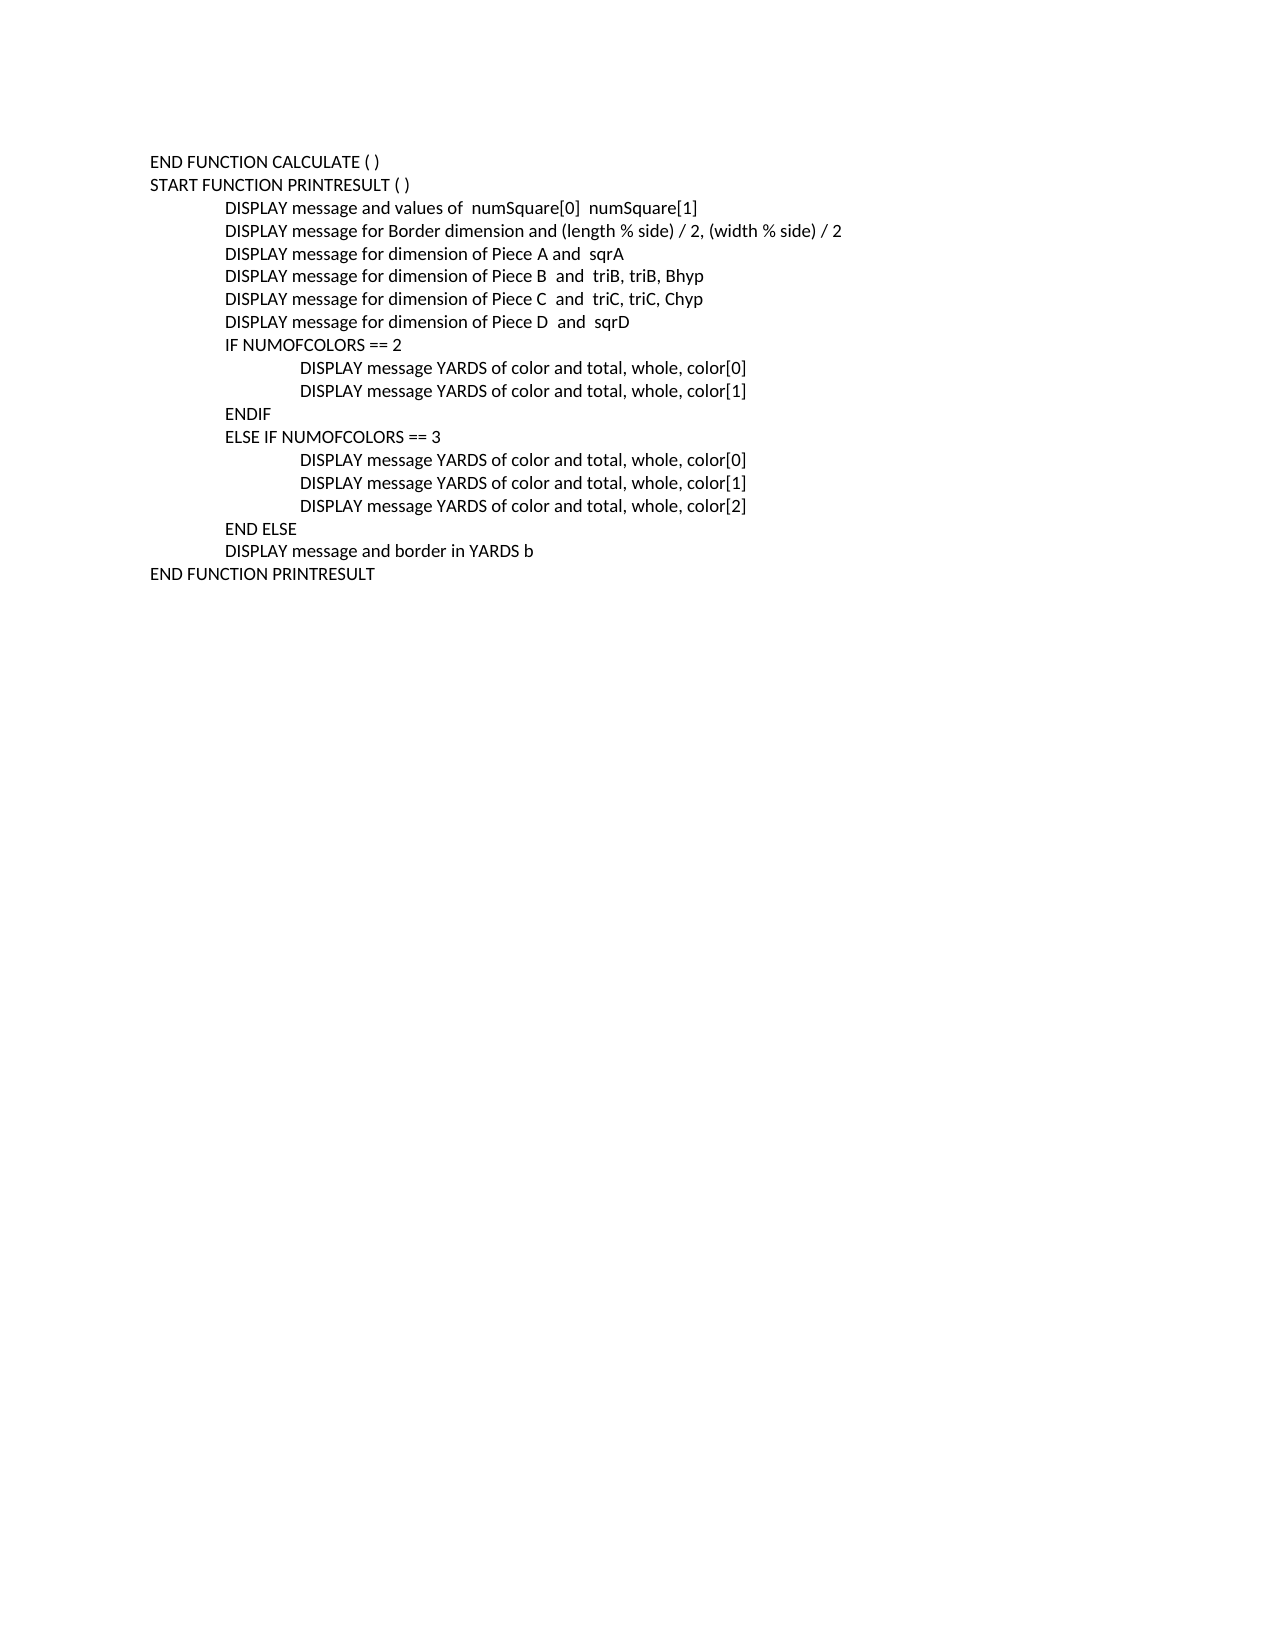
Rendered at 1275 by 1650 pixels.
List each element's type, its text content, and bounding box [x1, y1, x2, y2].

text DISPLAY message YARDS of color and total, whole, color[1] [150, 471, 1125, 494]
text DISPLAY message for Border dimension and (length % side) / 2, (width % side) / 2 [150, 219, 1125, 242]
text DISPLAY message and border in YARDS b [150, 539, 1125, 562]
text START FUNCTION PRINTRESULT ( ) [150, 173, 1125, 196]
text DISPLAY message YARDS of color and total, whole, color[0] [150, 356, 1125, 379]
text ENDIF [150, 402, 1125, 425]
text END FUNCTION CALCULATE ( ) [150, 150, 1125, 173]
text DISPLAY message for dimension of Piece C and triC, triC, Chyp [150, 287, 1125, 310]
text DISPLAY message YARDS of color and total, whole, color[1] [150, 379, 1125, 402]
text DISPLAY message and values of numSquare[0] numSquare[1] [150, 196, 1125, 219]
text END FUNCTION PRINTRESULT [150, 562, 1125, 585]
text DISPLAY message for dimension of Piece A and sqrA [150, 242, 1125, 264]
text IF NUMOFCOLORS == 2 [150, 333, 1125, 356]
text DISPLAY message YARDS of color and total, whole, color[2] [150, 494, 1125, 517]
text DISPLAY message YARDS of color and total, whole, color[0] [150, 448, 1125, 471]
text END ELSE [150, 517, 1125, 539]
text ELSE IF NUMOFCOLORS == 3 [150, 425, 1125, 448]
text DISPLAY message for dimension of Piece D and sqrD [150, 310, 1125, 333]
text DISPLAY message for dimension of Piece B and triB, triB, Bhyp [150, 264, 1125, 287]
